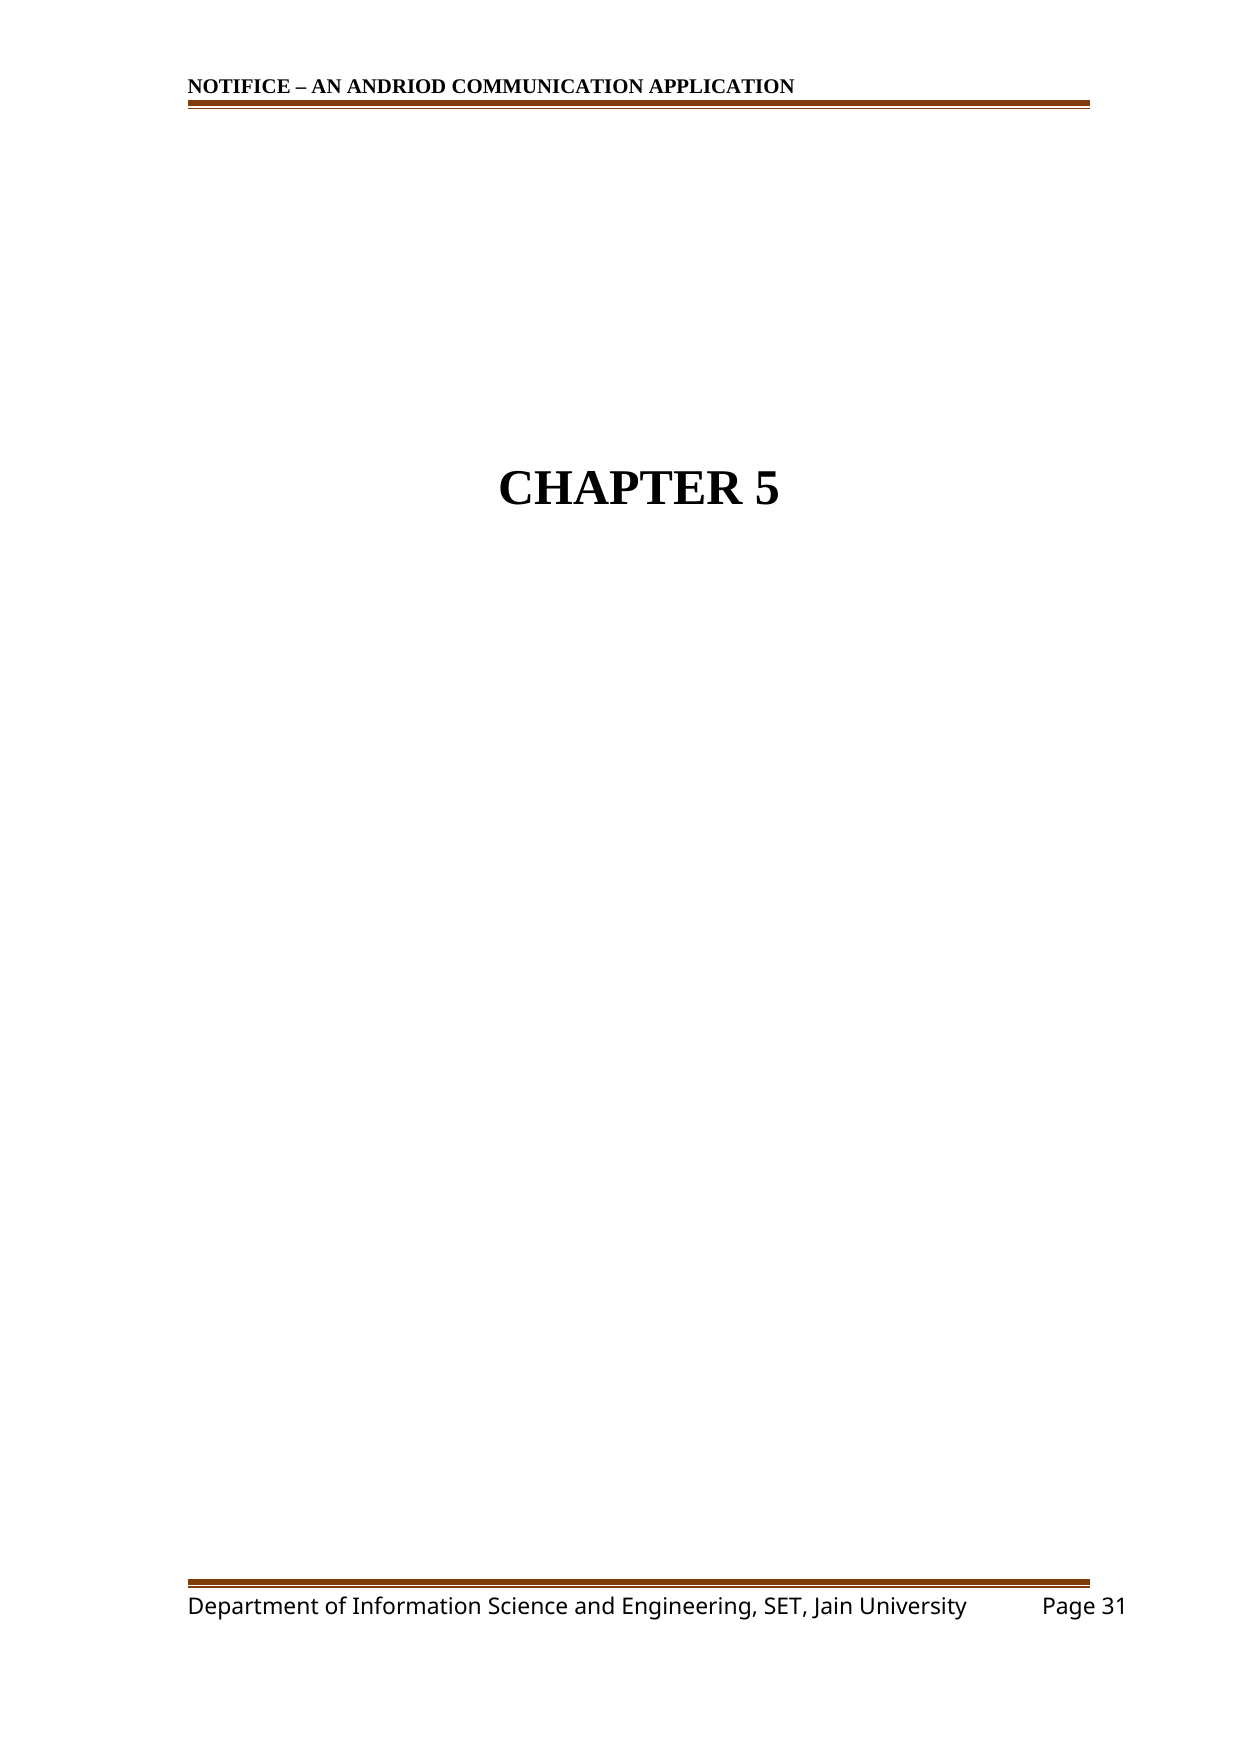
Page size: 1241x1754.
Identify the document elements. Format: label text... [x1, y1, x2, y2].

text CHAPTER 5 [187, 457, 1090, 515]
